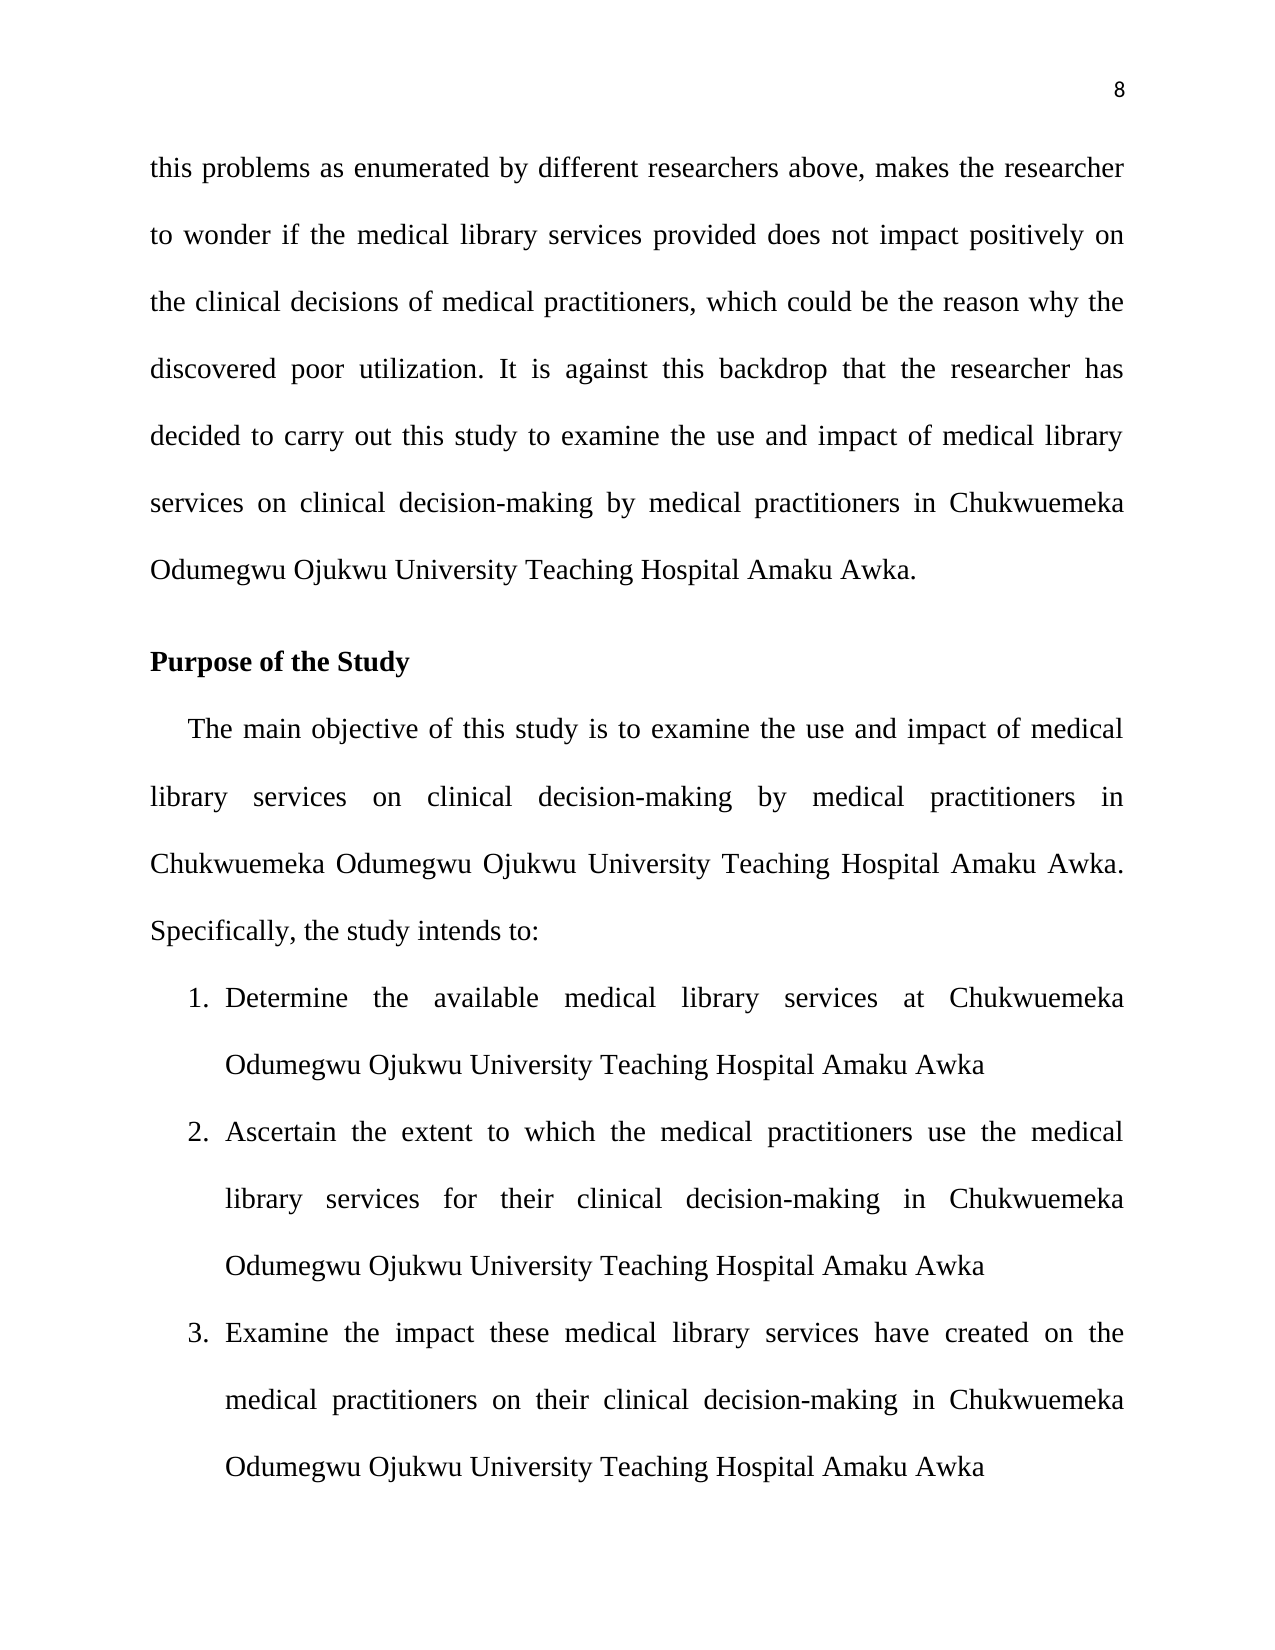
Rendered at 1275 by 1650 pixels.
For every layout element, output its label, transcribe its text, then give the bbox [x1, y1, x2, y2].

list Examine the impact these medical library services have created on the medical practitioners on their clinical decision-making in Chukwuemeka Odumegwu Ojukwu University Teaching Hospital Amaku Awka [187, 1315, 1125, 1483]
list Determine the available medical library services at Chukwuemeka Odumegwu Ojukwu University Teaching Hospital Amaku Awka [187, 980, 1125, 1081]
text The main objective of this study is to examine the use and impact of medical library services on clinical decision-making by medical practitioners in Chukwuemeka Odumegwu Ojukwu University Teaching Hospital Amaku Awka. Specifically, the study intends to: [150, 712, 1125, 946]
text Purpose of the Study [150, 644, 1125, 678]
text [150, 150, 1125, 586]
list Ascertain the extent to which the medical practitioners use the medical library services for their clinical decision-making in Chukwuemeka Odumegwu Ojukwu University Teaching Hospital Amaku Awka [187, 1114, 1125, 1282]
